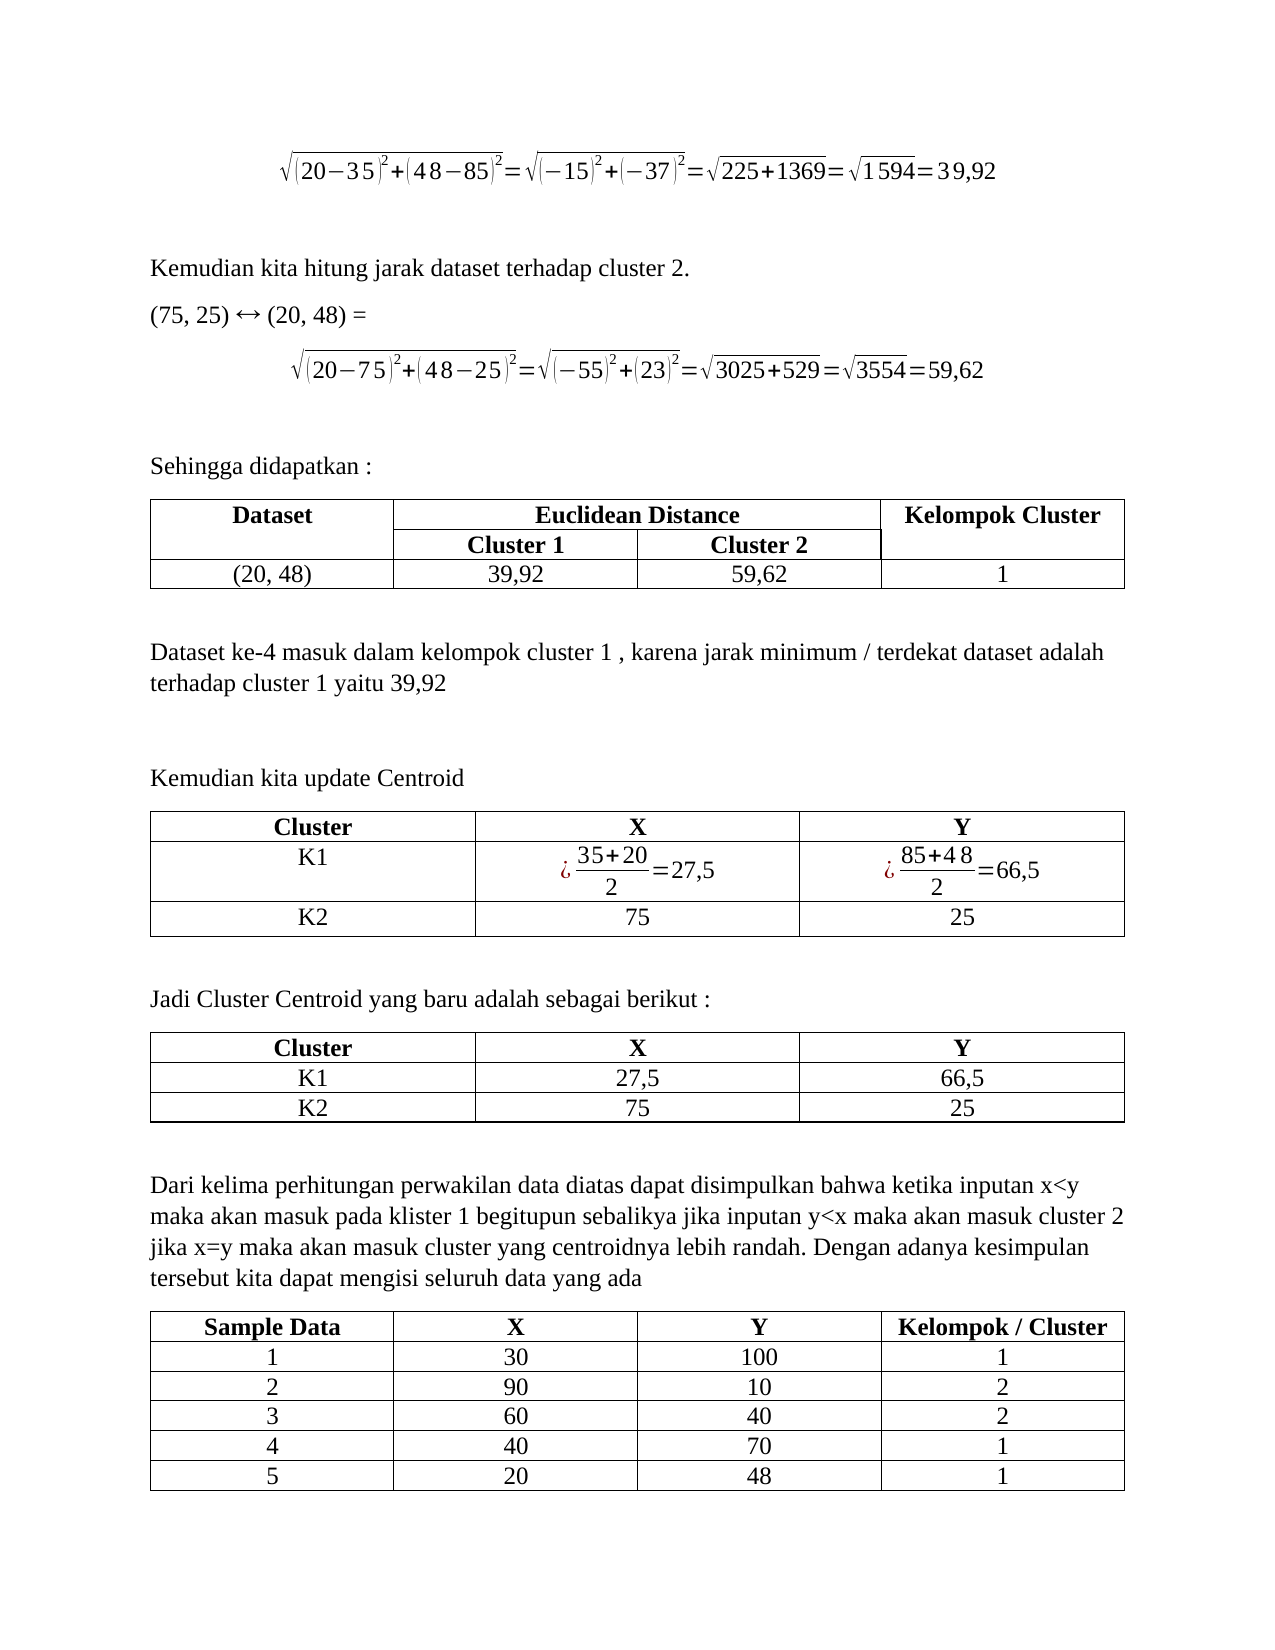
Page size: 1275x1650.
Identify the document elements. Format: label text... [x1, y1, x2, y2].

table_header Cluster [151, 1033, 475, 1062]
table_cell 1 [151, 1342, 393, 1371]
table_cell 100 [638, 1342, 881, 1371]
table_cell K2 [151, 1093, 475, 1121]
table_header Y [800, 812, 1124, 841]
table_cell 40 [638, 1401, 881, 1430]
text Jadi Cluster Centroid yang baru adalah sebagai berikut : [150, 984, 1125, 1013]
table_cell 2 [882, 1401, 1124, 1430]
table_cell 2 [151, 1372, 393, 1400]
table_cell 75 [476, 1093, 799, 1121]
table_cell 1 [882, 1342, 1124, 1371]
table_header Cluster [151, 812, 475, 841]
table_header Y [800, 1033, 1124, 1062]
table_header X [476, 812, 799, 841]
table_cell 1 [882, 1461, 1124, 1490]
table_cell 25 [800, 902, 1124, 936]
table_cell K2 [151, 902, 475, 936]
table_cell 30 [394, 1342, 637, 1371]
table_cell 27,5 [476, 1063, 799, 1092]
table_header X [476, 1033, 799, 1062]
text Dari kelima perhitungan perwakilan data diatas dapat disimpulkan bahwa ketika inputan x<y maka akan masuk pada klister 1 begitupun sebalikya jika inputan y<x maka akan masuk cluster 2 jika x=y maka akan masuk cluster yang centroidnya lebih randah. Dengan adanya kesimpulan tersebut kita dapat mengisi seluruh data yang ada [150, 1170, 1125, 1292]
table_cell 25 [800, 1093, 1124, 1121]
table_cell 3 [151, 1401, 393, 1430]
table_cell 4 [151, 1431, 393, 1460]
table_cell 1 [882, 560, 1124, 588]
table_cell 70 [638, 1431, 881, 1460]
table_cell K1 [151, 1063, 475, 1092]
text (75, 25) (20, 48) = [150, 301, 1125, 329]
table_header Dataset [151, 500, 393, 558]
table_cell 1 [882, 1431, 1124, 1460]
text Kemudian kita hitung jarak dataset terhadap cluster 2. [150, 253, 1125, 282]
table_header Sample Data [151, 1312, 393, 1341]
table_cell K1 [151, 842, 475, 901]
table_cell [800, 842, 1124, 901]
table_cell Cluster 1 [394, 530, 637, 558]
text Kemudian kita update Centroid [150, 763, 1125, 792]
table_cell 39,92 [394, 560, 637, 588]
table_cell 66,5 [800, 1063, 1124, 1092]
table_header Kelompok / Cluster [882, 1312, 1124, 1341]
table_cell 48 [638, 1461, 881, 1490]
table_cell 10 [638, 1372, 881, 1400]
table_cell [476, 842, 799, 901]
table_cell 40 [394, 1431, 637, 1460]
table_header Euclidean Distance [394, 500, 880, 529]
table_header Y [638, 1312, 881, 1341]
table_header Kelompok Cluster [881, 500, 1124, 558]
table_cell 20 [394, 1461, 637, 1490]
text Sehingga didapatkan : [150, 451, 1125, 480]
table_cell 90 [394, 1372, 637, 1400]
table_cell 59,62 [638, 560, 881, 588]
table_cell 2 [882, 1372, 1124, 1400]
table_cell 5 [151, 1461, 393, 1490]
table_cell Cluster 2 [638, 530, 880, 558]
table_cell 60 [394, 1401, 637, 1430]
text Dataset ke-4 masuk dalam kelompok cluster 1 , karena jarak minimum / terdekat dataset adalah terhadap cluster 1 yaitu 39,92 [150, 637, 1125, 697]
table_cell (20, 48) [151, 560, 393, 588]
table_cell 75 [476, 902, 799, 936]
table_header X [394, 1312, 637, 1341]
